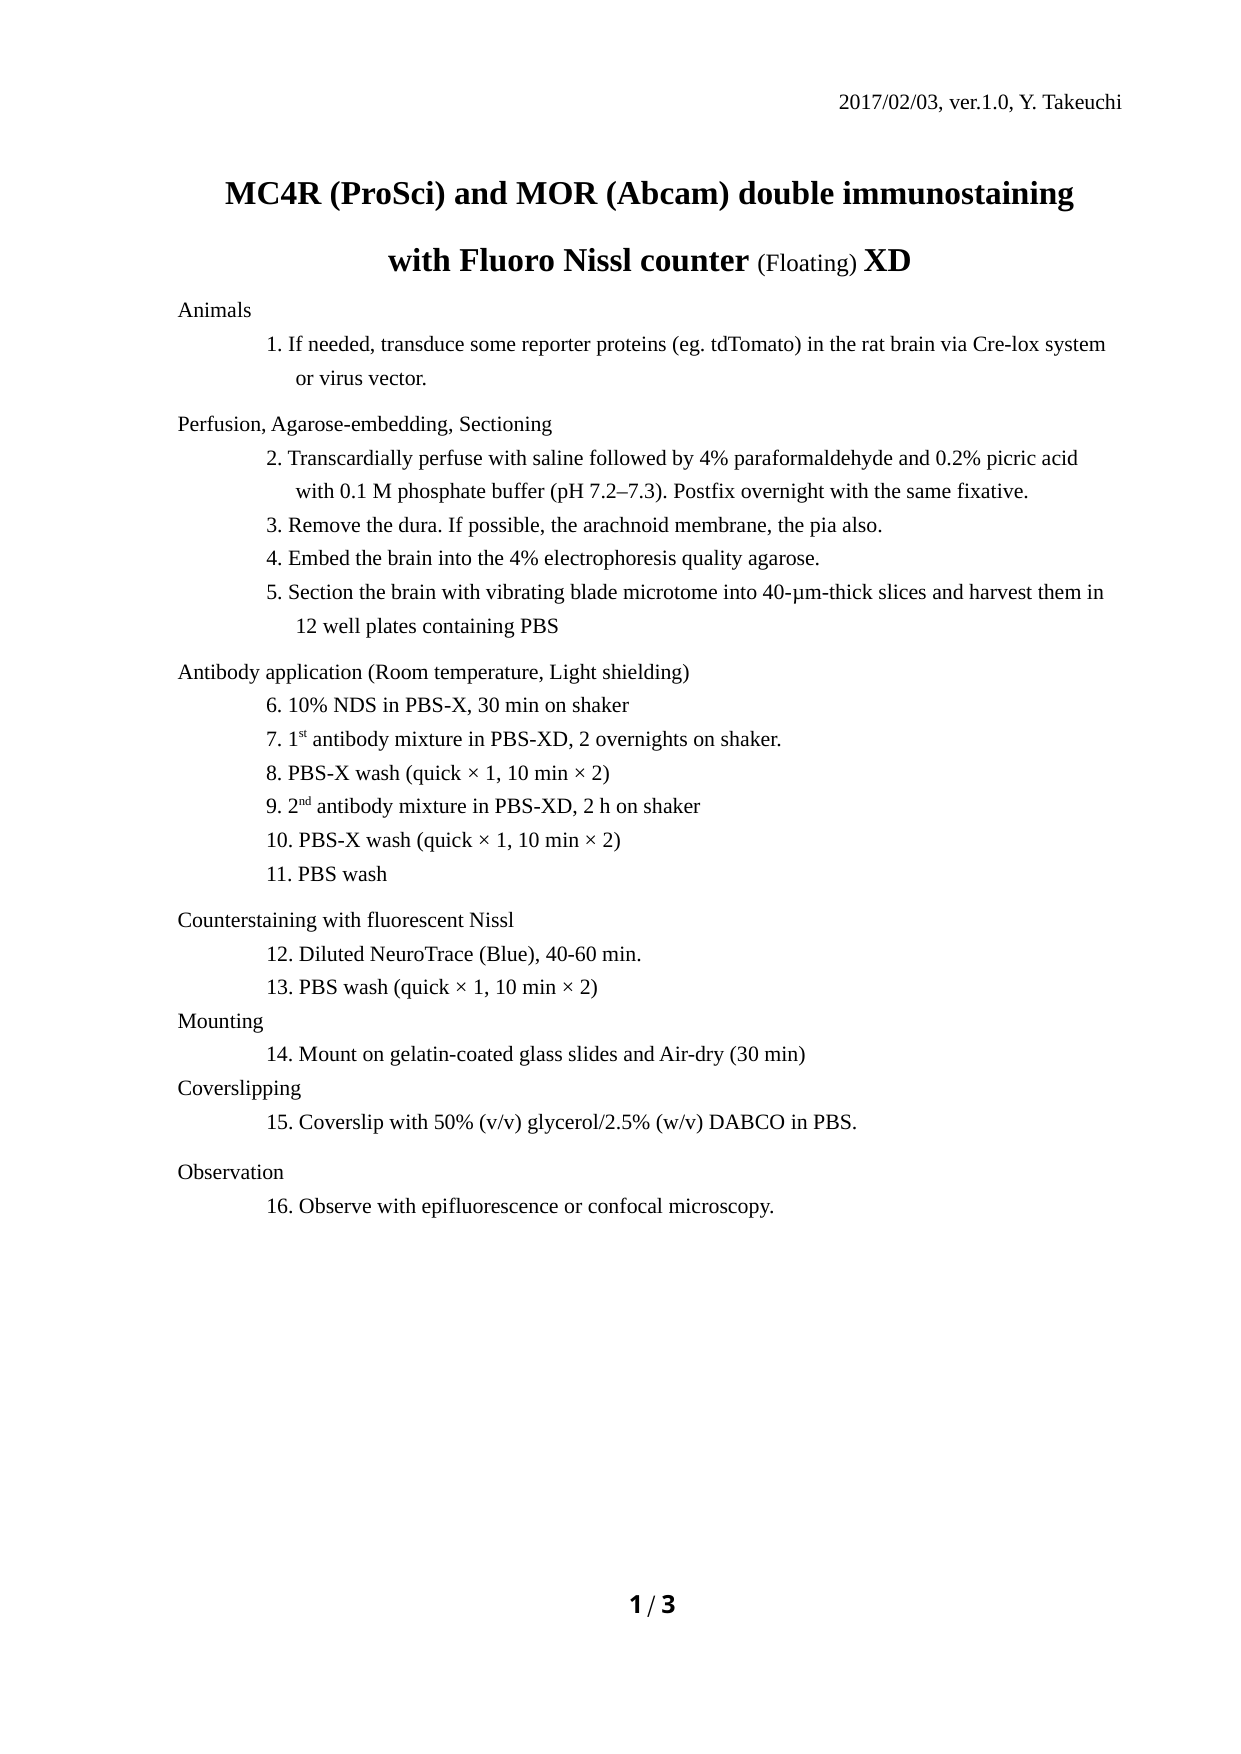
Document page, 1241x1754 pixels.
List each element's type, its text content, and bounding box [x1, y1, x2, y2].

text Counterstaining with fluorescent Nissl [177, 903, 1122, 936]
text 1. If needed, transduce some reporter proteins (eg. tdTomato) in the rat brain via Cre-lox system or virus vector. [266, 327, 1122, 394]
text MC4R (ProSci) and MOR (Abcam) double immunostaining [177, 159, 1122, 226]
text 9. 2nd antibody mixture in PBS-XD, 2 h on shaker [266, 789, 1122, 823]
text 5. Section the brain with vibrating blade microtome into 40-µm-thick slices and harvest them in 12 well plates containing PBS [266, 575, 1122, 642]
text 14. Mount on gelatin-coated glass slides and Air-dry (30 min) [177, 1037, 1122, 1071]
text 15. Coverslip with 50% (v/v) glycerol/2.5% (w/v) DABCO in PBS. [266, 1104, 1122, 1138]
text 11. PBS wash [266, 857, 1122, 890]
text with Fluoro Nissl counter (Floating) XD [177, 226, 1122, 293]
text Mounting [177, 1004, 1122, 1037]
text 12. Diluted NeuroTrace (Blue), 40-60 min. [266, 936, 1122, 970]
text 13. PBS wash (quick × 1, 10 min × 2) [266, 970, 1122, 1004]
text Animals [177, 293, 1122, 327]
text Observation [177, 1155, 1122, 1189]
text 3. Remove the dura. If possible, the arachnoid membrane, the pia also. [266, 508, 1122, 541]
text 7. 1st antibody mixture in PBS-XD, 2 overnights on shaker. [266, 722, 1122, 756]
text Antibody application (Room temperature, Light shielding) [177, 655, 1122, 688]
text 6. 10% NDS in PBS-X, 30 min on shaker [266, 688, 1122, 722]
text 2. Transcardially perfuse with saline followed by 4% paraformaldehyde and 0.2% picric acid with 0.1 M phosphate buffer (pH 7.2–7.3). Postfix overnight with the same fixative. [266, 440, 1122, 508]
text 10. PBS-X wash (quick × 1, 10 min × 2) [266, 823, 1122, 857]
text 4. Embed the brain into the 4% electrophoresis quality agarose. [266, 541, 1122, 575]
text 8. PBS-X wash (quick × 1, 10 min × 2) [266, 756, 1122, 789]
text Coverslipping [177, 1071, 1122, 1104]
text Perfusion, Agarose-embedding, Sectioning [177, 407, 1122, 440]
text 16. Observe with epifluorescence or confocal microscopy. [266, 1189, 1122, 1222]
